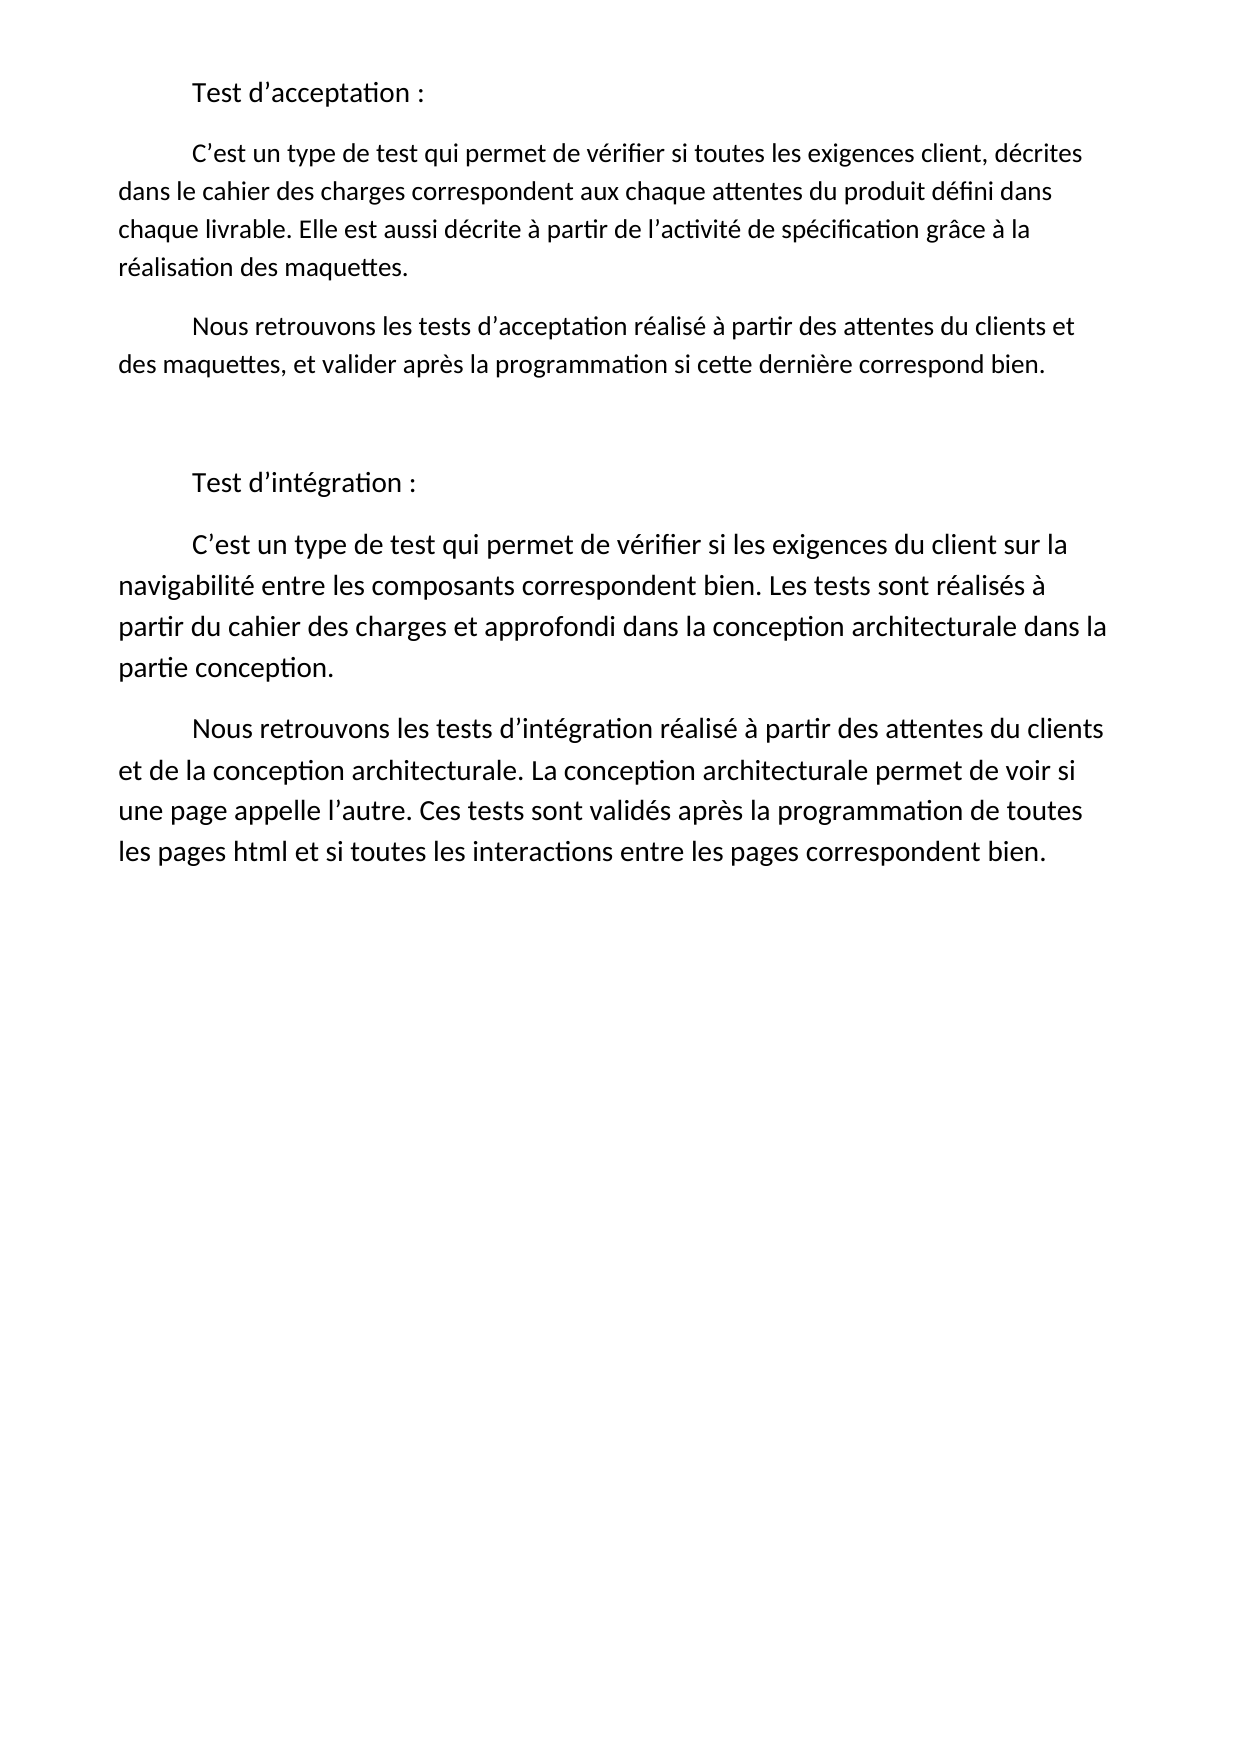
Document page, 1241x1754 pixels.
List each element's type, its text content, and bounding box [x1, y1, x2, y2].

text Nous retrouvons les tests d’acceptation réalisé à partir des attentes du clients et des maquettes, et valider après la programmation si cette dernière correspond bien. [118, 309, 1107, 380]
text C’est un type de test qui permet de vérifier si les exigences du client sur la navigabilité entre les composants correspondent bien. Les tests sont réalisés à partir du cahier des charges et approfondi dans la conception architecturale dans la partie conception. [118, 526, 1107, 684]
text Nous retrouvons les tests d’intégration réalisé à partir des attentes du clients et de la conception architecturale. La conception architecturale permet de voir si une page appelle l’autre. Ces tests sont validés après la programmation de toutes les pages html et si toutes les interactions entre les pages correspondent bien. [118, 711, 1107, 869]
text C’est un type de test qui permet de vérifier si toutes les exigences client, décrites dans le cahier des charges correspondent aux chaque attentes du produit défini dans chaque livrable. Elle est aussi décrite à partir de l’activité de spécification grâce à la réalisation des maquettes. [118, 136, 1107, 283]
text Test d’intégration : [118, 464, 1107, 500]
text Test d’acceptation : [118, 74, 1107, 109]
